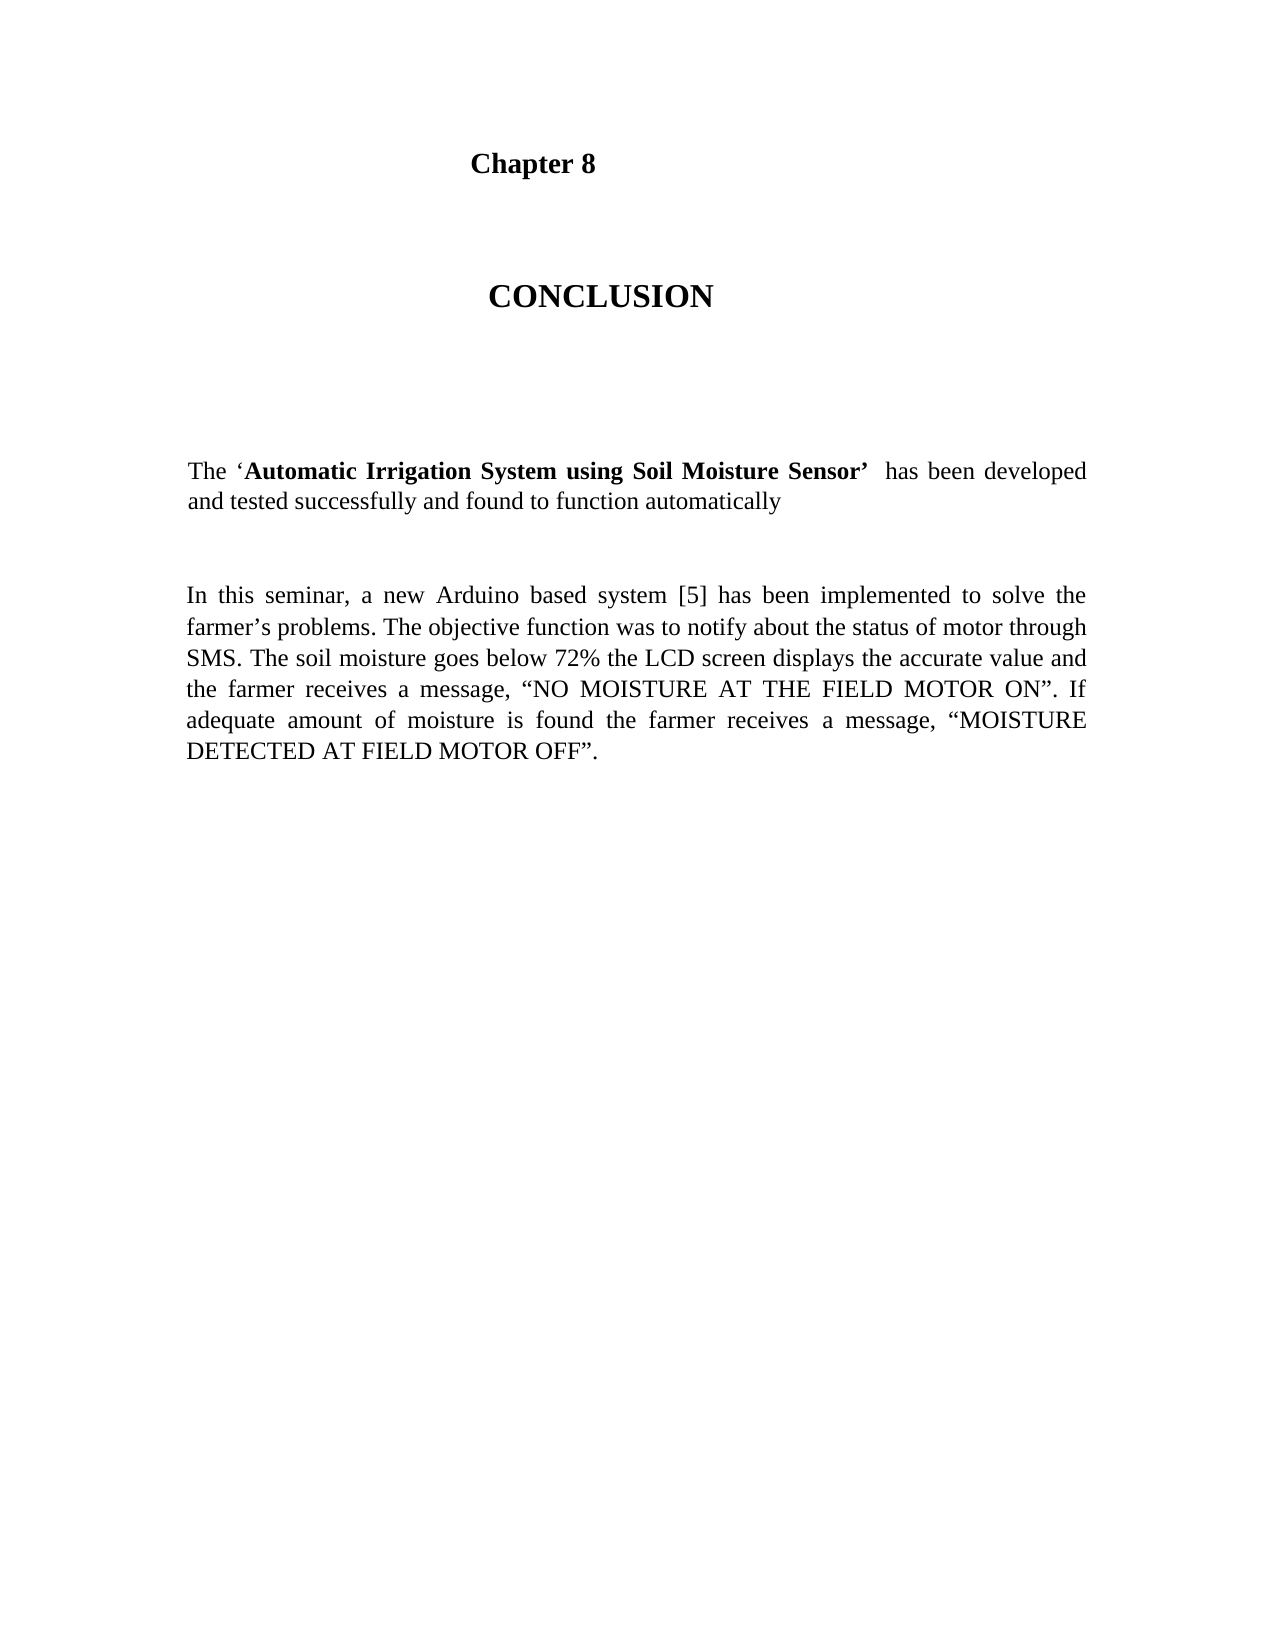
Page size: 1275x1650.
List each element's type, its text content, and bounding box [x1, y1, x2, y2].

text Chapter 8 [470, 147, 1146, 180]
subtitle CONCLUSION [161, 276, 1040, 314]
text The ‘Automatic Irrigation System using Soil Moisture Sensor’ has been developed and tested successfully and found to function automatically [188, 456, 1087, 515]
text In this seminar, a new Arduino based system [5] has been implemented to solve the farmer’s problems. The objective function was to notify about the status of motor through SMS. The soil moisture goes below 72% the LCD screen displays the accurate value and the farmer receives a message, “NO MOISTURE AT THE FIELD MOTOR ON”. If adequate amount of moisture is found the farmer receives a message, “MOISTURE DETECTED AT FIELD MOTOR OFF”. [186, 581, 1087, 764]
